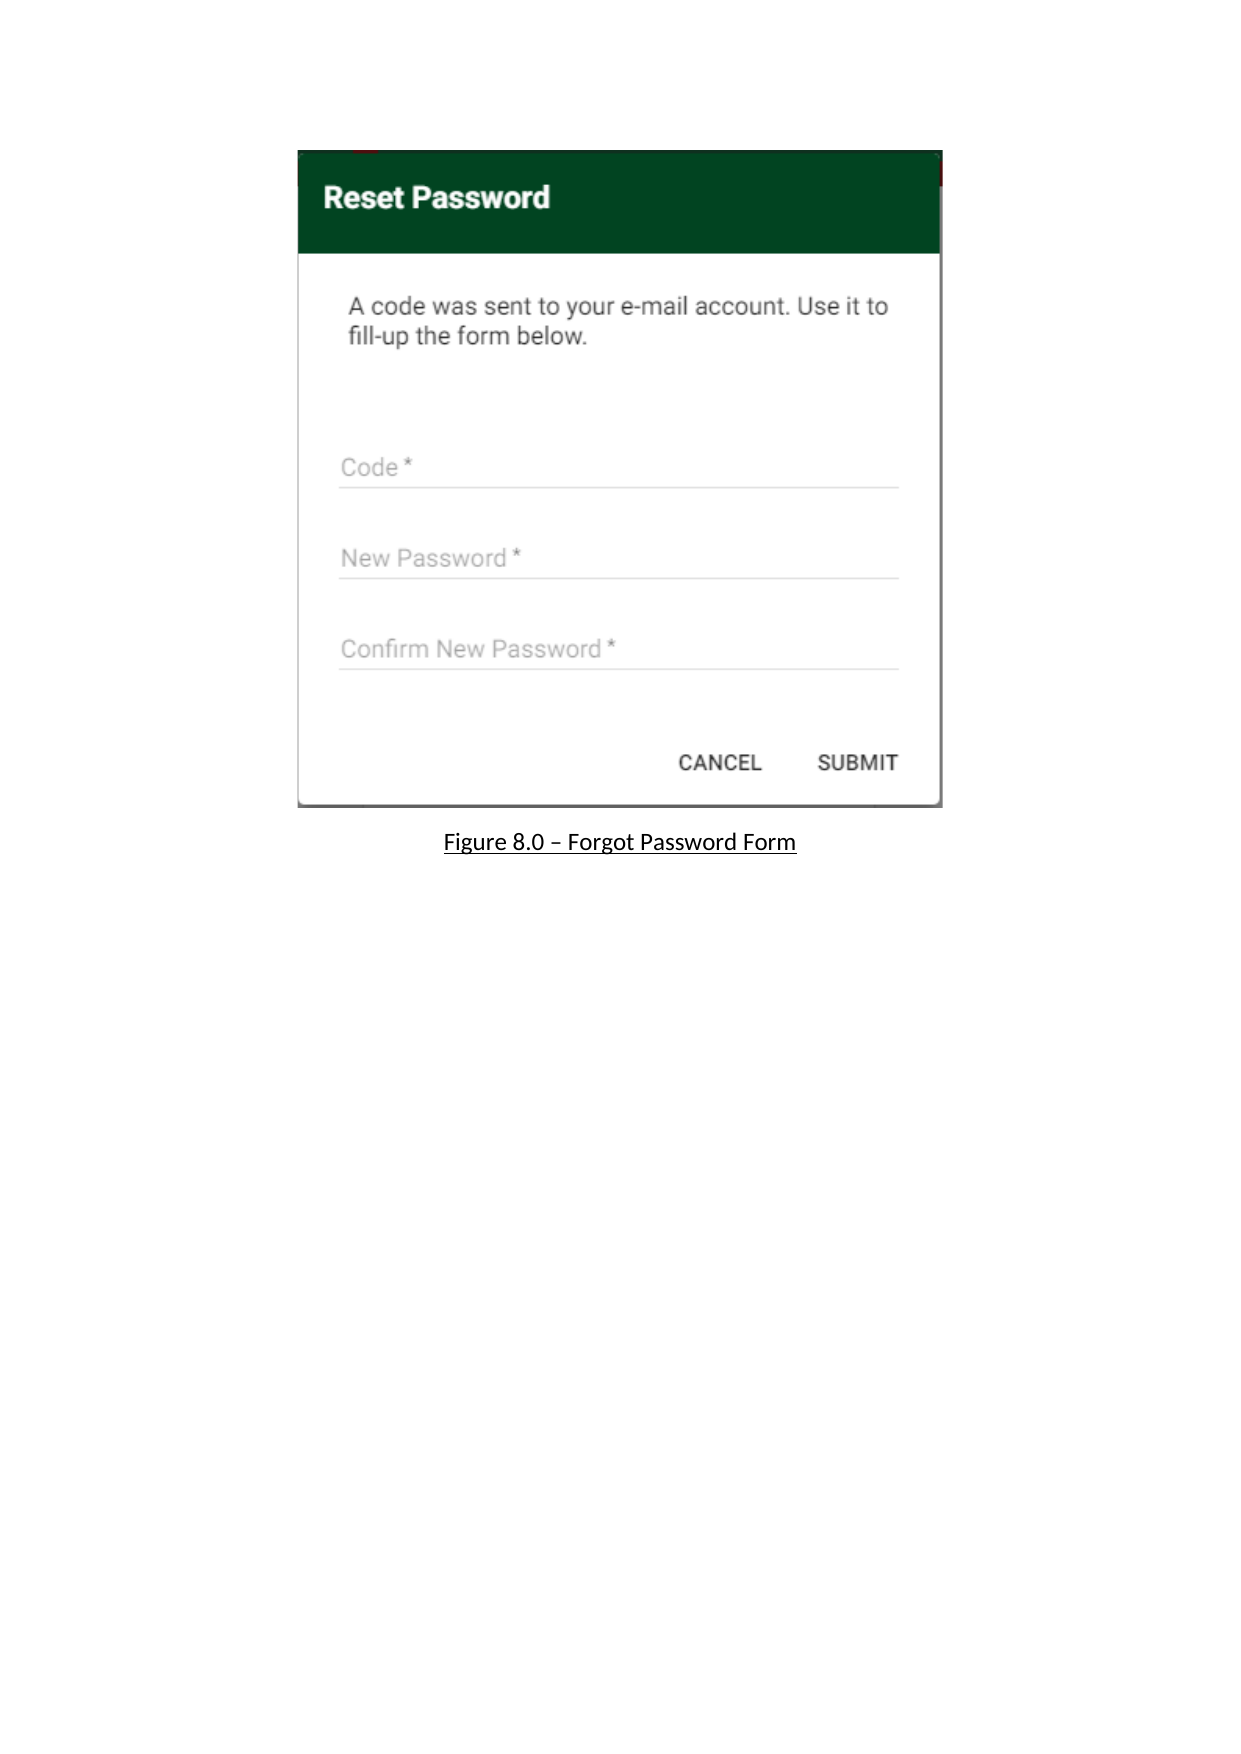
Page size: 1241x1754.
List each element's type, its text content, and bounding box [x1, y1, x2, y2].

text Figure 8.0 – Forgot Password Form [187, 827, 1053, 857]
picture [297, 150, 943, 808]
